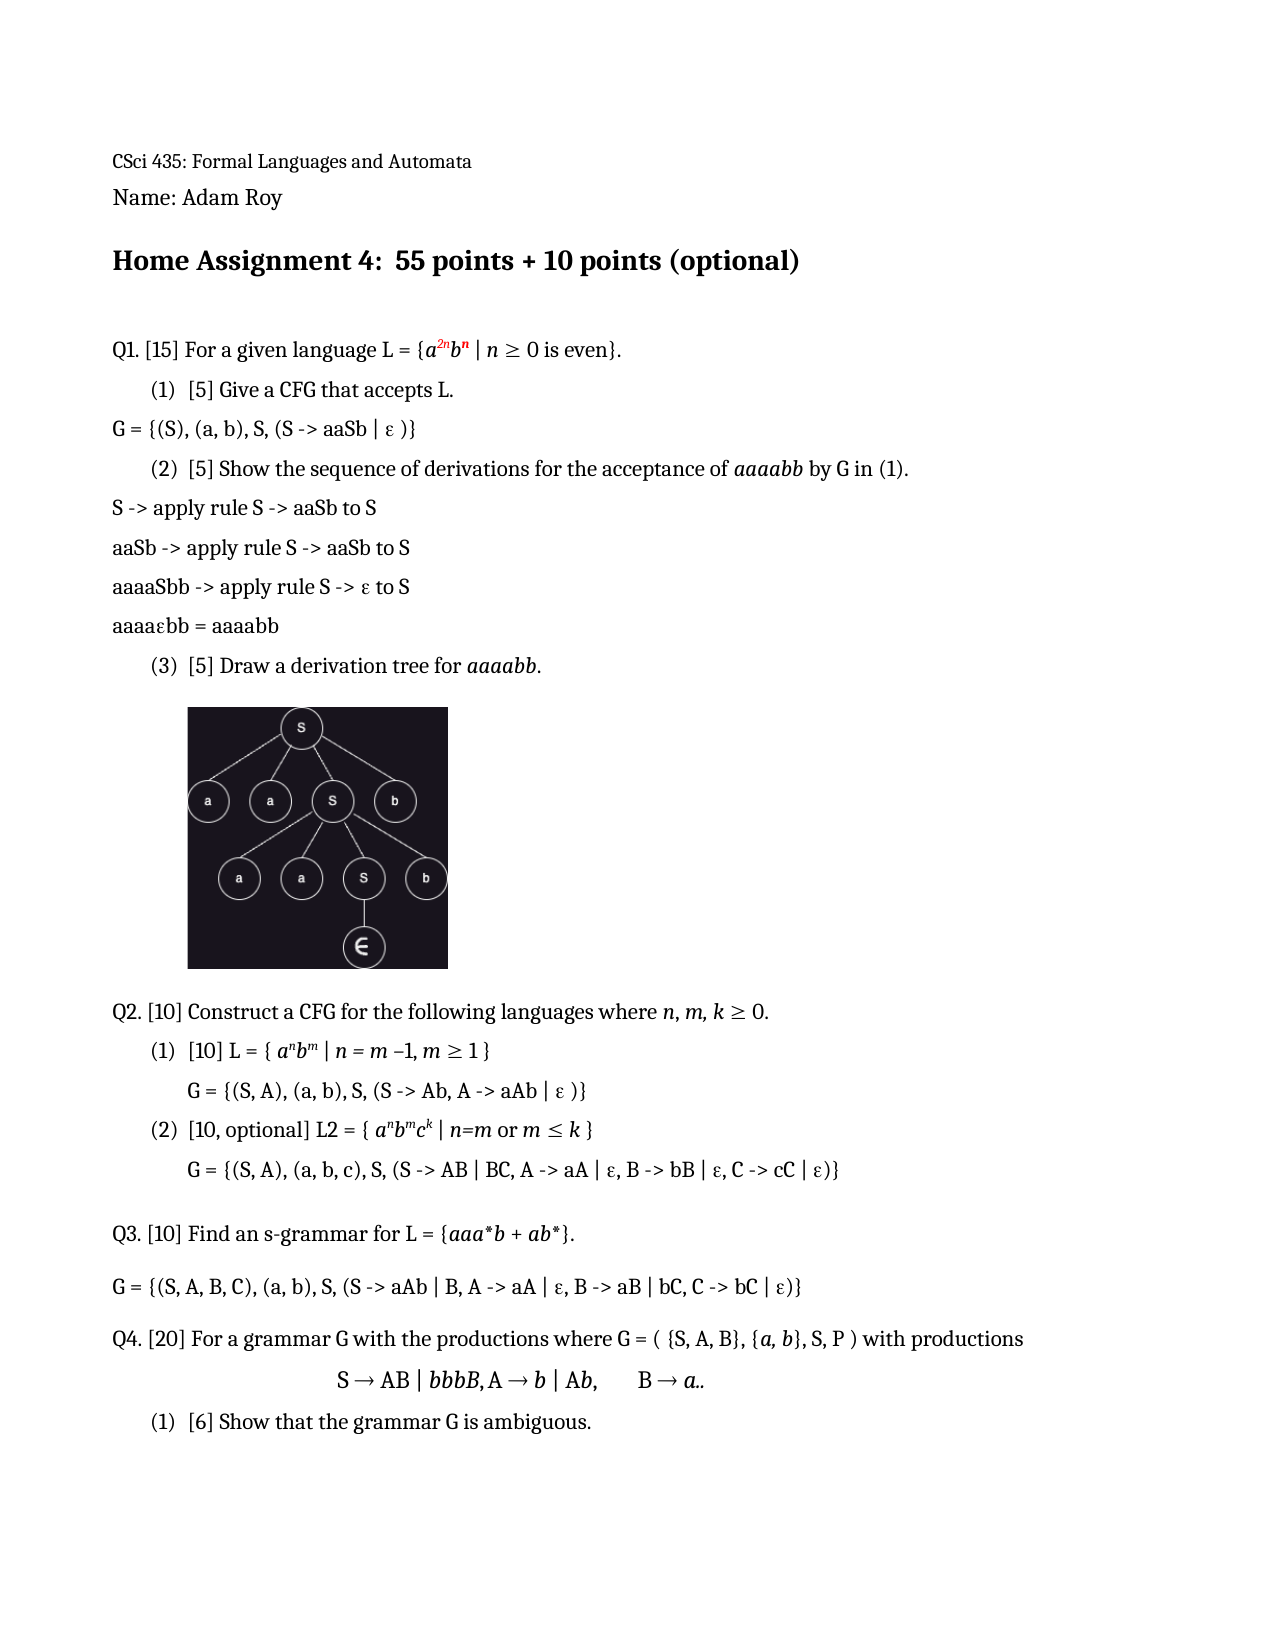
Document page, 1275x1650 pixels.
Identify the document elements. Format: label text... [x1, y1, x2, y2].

list [10] L = { anbm | n = m –1, m 1 } [150, 1038, 1162, 1064]
text Home Assignment 4: 55 points + 10 points (optional) [112, 244, 1162, 277]
text Q4. [20] For a grammar G with the productions where G = ( {S, A, B}, {a, b}, S, P ) with productions [112, 1326, 1162, 1353]
text G = {(S), (a, b), S, (S -> aaSb | )} [112, 416, 1162, 442]
text G = {(S, A, B, C), (a, b), S, (S -> aAb | B, A -> aA | , B -> aB | bC, C -> bC | )} [112, 1273, 1162, 1300]
list [10, optional] L2 = { anbmck | n=m or m k } G = {(S, A), (a, b, c), S, (S -> AB | BC, A -> aA | , B -> bB | , C -> cC | )} [150, 1117, 1162, 1183]
text S AB | bbbB, A b | Ab, B a.. [112, 1366, 1162, 1394]
text aaSb -> apply rule S -> aaSb to S [112, 534, 1162, 561]
text S -> apply rule S -> aaSb to S [112, 495, 1162, 521]
text aaaabb = aaaabb [112, 613, 1162, 639]
text CSci 435: Formal Languages and Automata [112, 150, 1162, 174]
text Q1. [15] For a given language L = {a2nbn | n 0 is even}. [112, 337, 1162, 363]
text G = {(S, A), (a, b), S, (S -> Ab, A -> aAb | )} [112, 1077, 1162, 1104]
list [6] Show that the grammar G is ambiguous. [150, 1409, 1162, 1435]
list [5] Draw a derivation tree for aaaabb. [150, 653, 1162, 679]
list [5] Show the sequence of derivations for the acceptance of aaaabb by G in (1). [150, 455, 1162, 482]
text Q2. [10] Construct a CFG for the following languages where n, m, k 0. [112, 998, 1162, 1025]
picture [187, 707, 448, 969]
text Q3. [10] Find an s-grammar for L = {aaa*b + ab*}. [112, 1221, 1162, 1247]
text Name: Adam Roy [112, 183, 1162, 211]
text aaaaSbb -> apply rule S -> to S [112, 574, 1162, 600]
list [5] Give a CFG that accepts L. [150, 376, 1162, 403]
